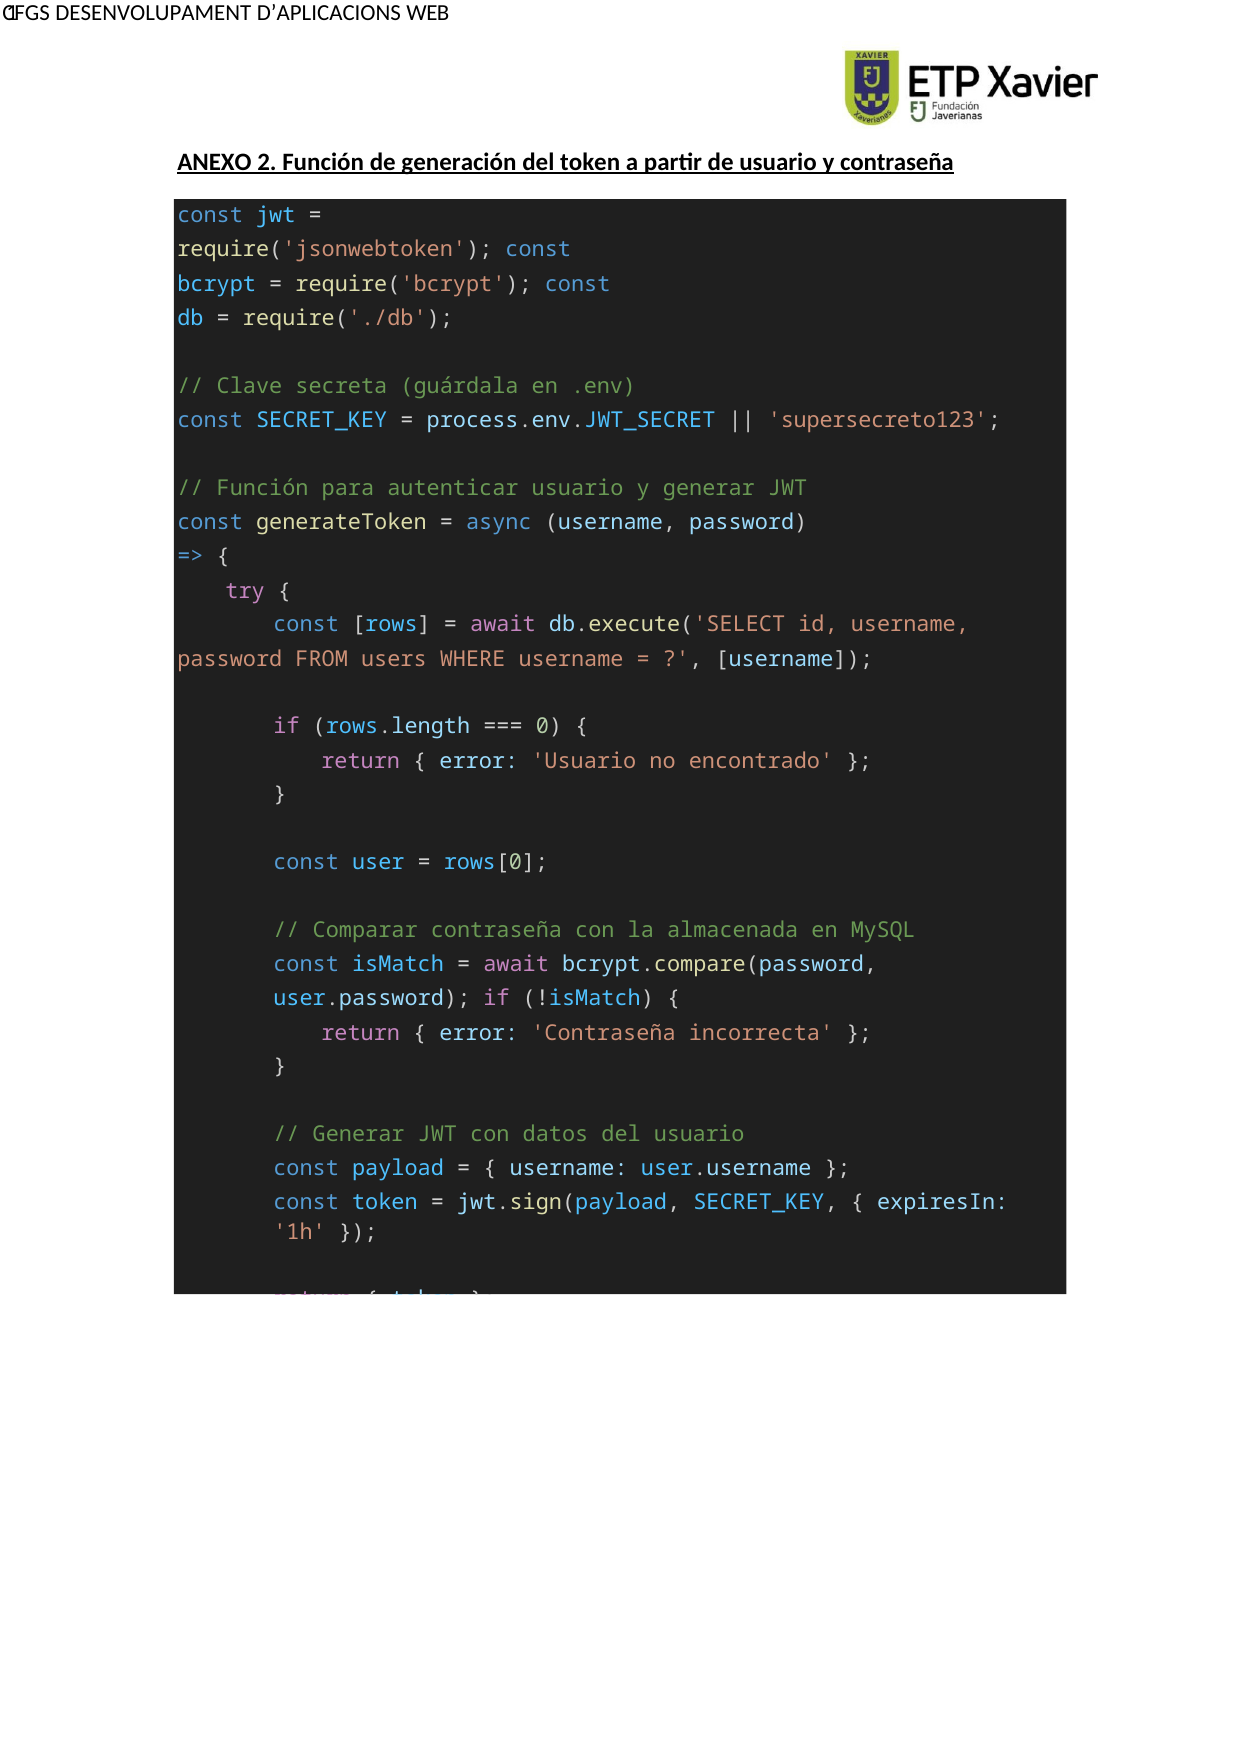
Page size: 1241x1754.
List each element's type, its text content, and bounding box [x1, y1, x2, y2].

picture [842, 41, 1099, 129]
text ANEXO 2. Función de generación del token a partir de usuario y contraseña [177, 146, 1078, 176]
